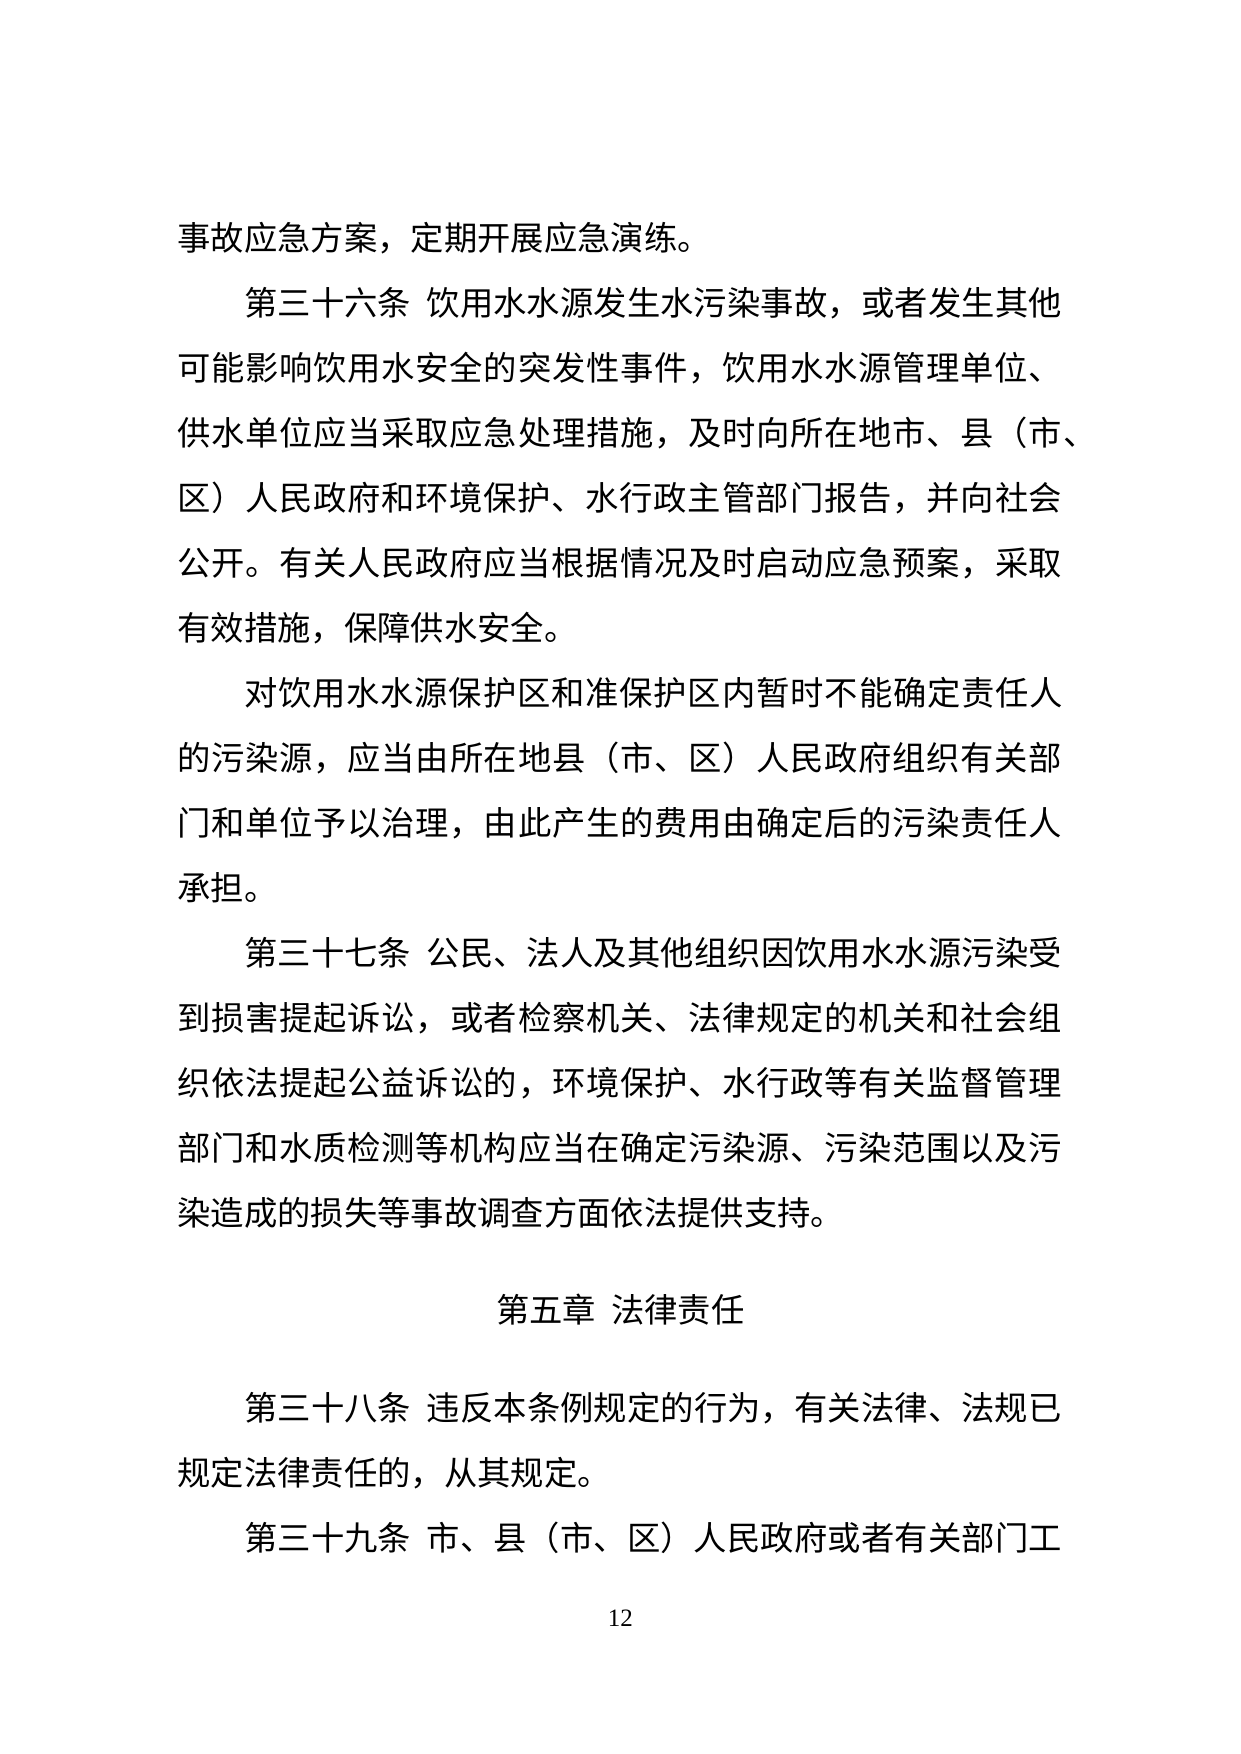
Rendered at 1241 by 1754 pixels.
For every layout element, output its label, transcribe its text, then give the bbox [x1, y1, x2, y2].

text 第三十八条 违反本条例规定的行为，有关法律、法规已规定法律责任的，从其规定。 [177, 1373, 1063, 1503]
text 第三十六条 饮用水水源发生水污染事故，或者发生其他可能影响饮用水安全的突发性事件，饮用水水源管理单位、供水单位应当采取应急处理措施，及时向所在地市、县（市、区）人民政府和环境保护、水行政主管部门报告，并向社会公开。有关人民政府应当根据情况及时启动应急预案，采取有效措施，保障供水安全。 [177, 268, 1063, 658]
text 第五章 法律责任 [177, 1276, 1063, 1341]
text 对饮用水水源保护区和准保护区内暂时不能确定责任人的污染源，应当由所在地县（市、区）人民政府组织有关部门和单位予以治理，由此产生的费用由确定后的污染责任人承担。 [177, 658, 1063, 918]
text 第三十七条 公民、法人及其他组织因饮用水水源污染受到损害提起诉讼，或者检察机关、法律规定的机关和社会组织依法提起公益诉讼的，环境保护、水行政等有关监督管理部门和水质检测等机构应当在确定污染源、污染范围以及污染造成的损失等事故调查方面依法提供支持。 [177, 918, 1063, 1243]
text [177, 1503, 1063, 1568]
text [177, 203, 1063, 268]
